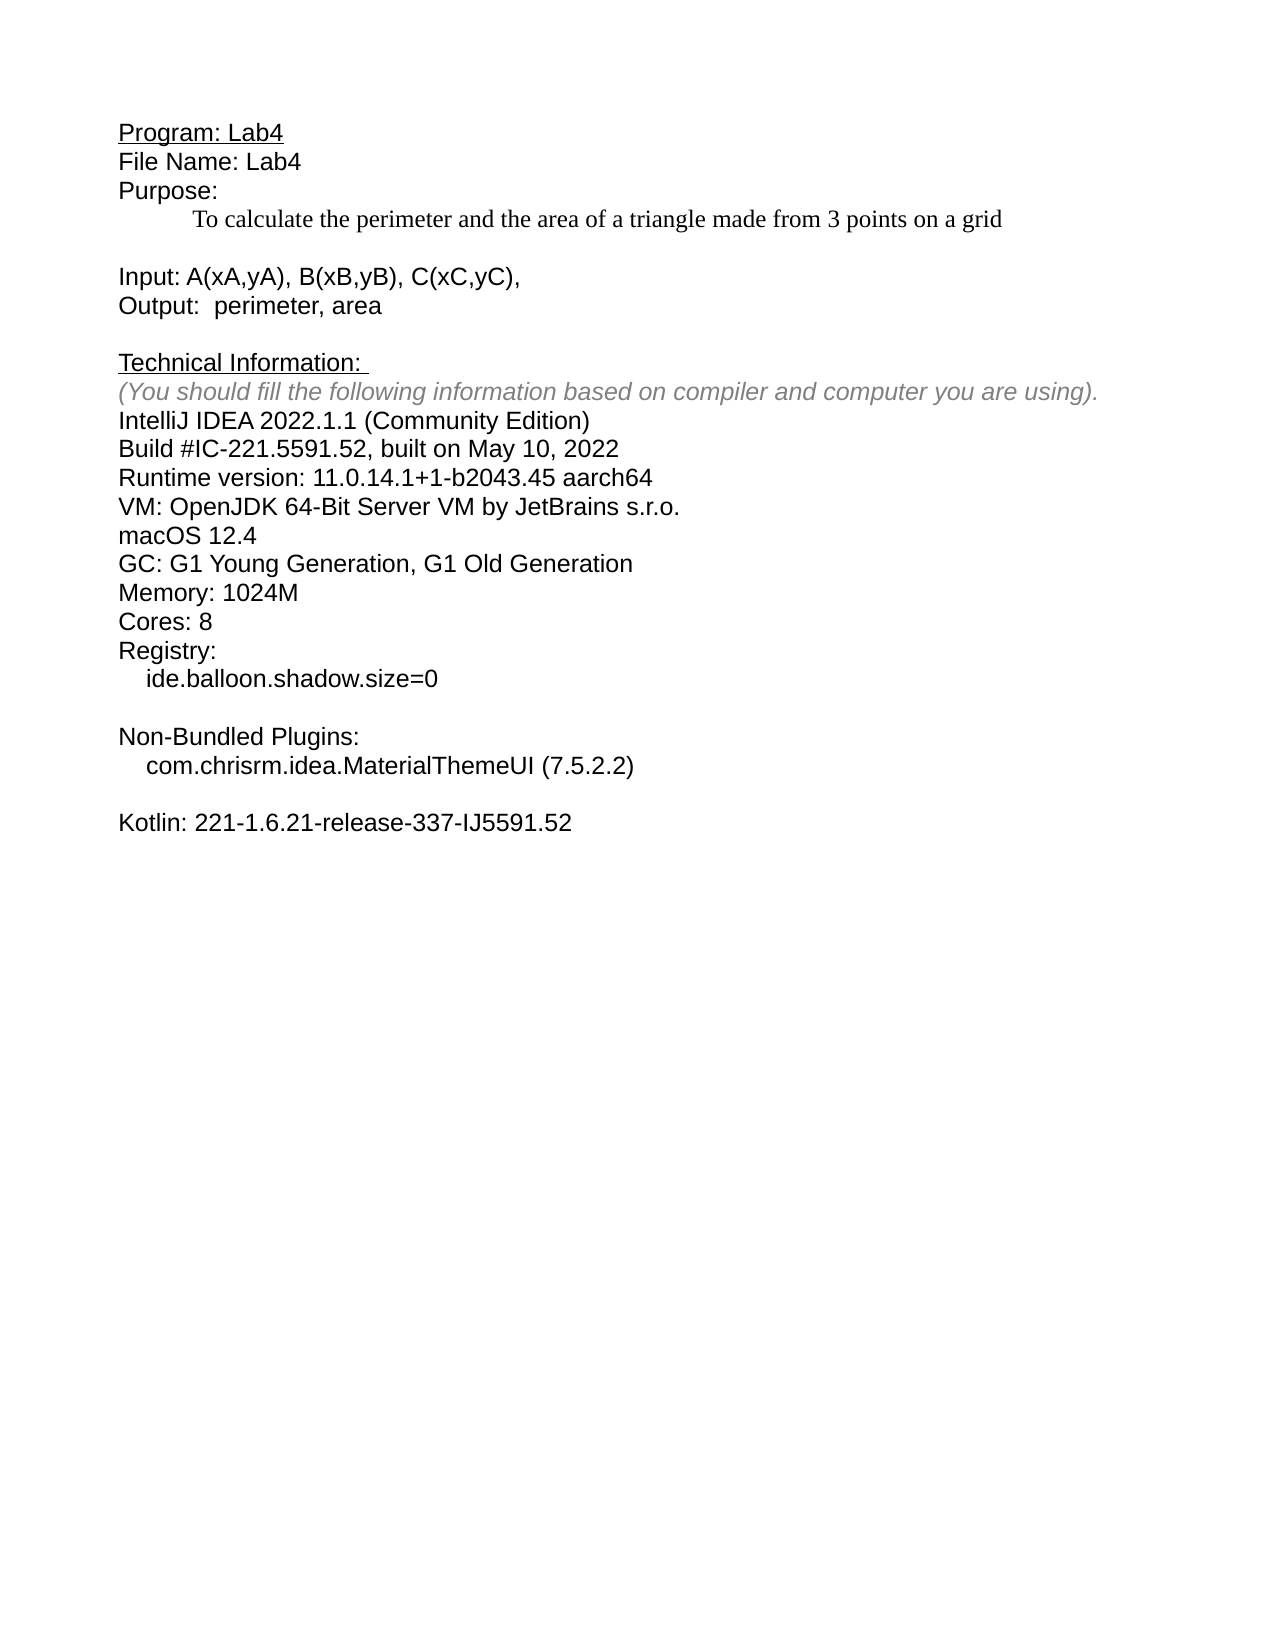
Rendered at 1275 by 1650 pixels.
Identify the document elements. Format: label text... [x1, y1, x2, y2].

text Output: perimeter, area [118, 291, 1157, 319]
text Cores: 8 [118, 607, 1157, 636]
text Technical Information: [118, 348, 1157, 377]
text com.chrisrm.idea.MaterialThemeUI (7.5.2.2) [118, 751, 1157, 779]
text GC: G1 Young Generation, G1 Old Generation [118, 549, 1157, 578]
text To calculate the perimeter and the area of a triangle made from 3 points on a grid [192, 204, 1157, 233]
text (You should fill the following information based on compiler and computer you are using). [118, 377, 1157, 406]
text Input: A(xA,yA), B(xB,yB), C(xC,yC), [118, 262, 1157, 291]
text Runtime version: 11.0.14.1+1-b2043.45 aarch64 [118, 463, 1157, 492]
text Non-Bundled Plugins: [118, 722, 1157, 751]
text ide.balloon.shadow.size=0 [118, 664, 1157, 693]
text macOS 12.4 [118, 521, 1157, 549]
text File Name: Lab4 [118, 147, 1157, 176]
text Purpose: [118, 176, 1157, 204]
text Program: Lab4 [118, 118, 1157, 147]
text IntelliJ IDEA 2022.1.1 (Community Edition) [118, 406, 1157, 434]
text Registry: [118, 636, 1157, 664]
text Kotlin: 221-1.6.21-release-337-IJ5591.52 [118, 808, 1157, 837]
text Build #IC-221.5591.52, built on May 10, 2022 [118, 434, 1157, 463]
text VM: OpenJDK 64-Bit Server VM by JetBrains s.r.o. [118, 492, 1157, 521]
text Memory: 1024M [118, 578, 1157, 607]
